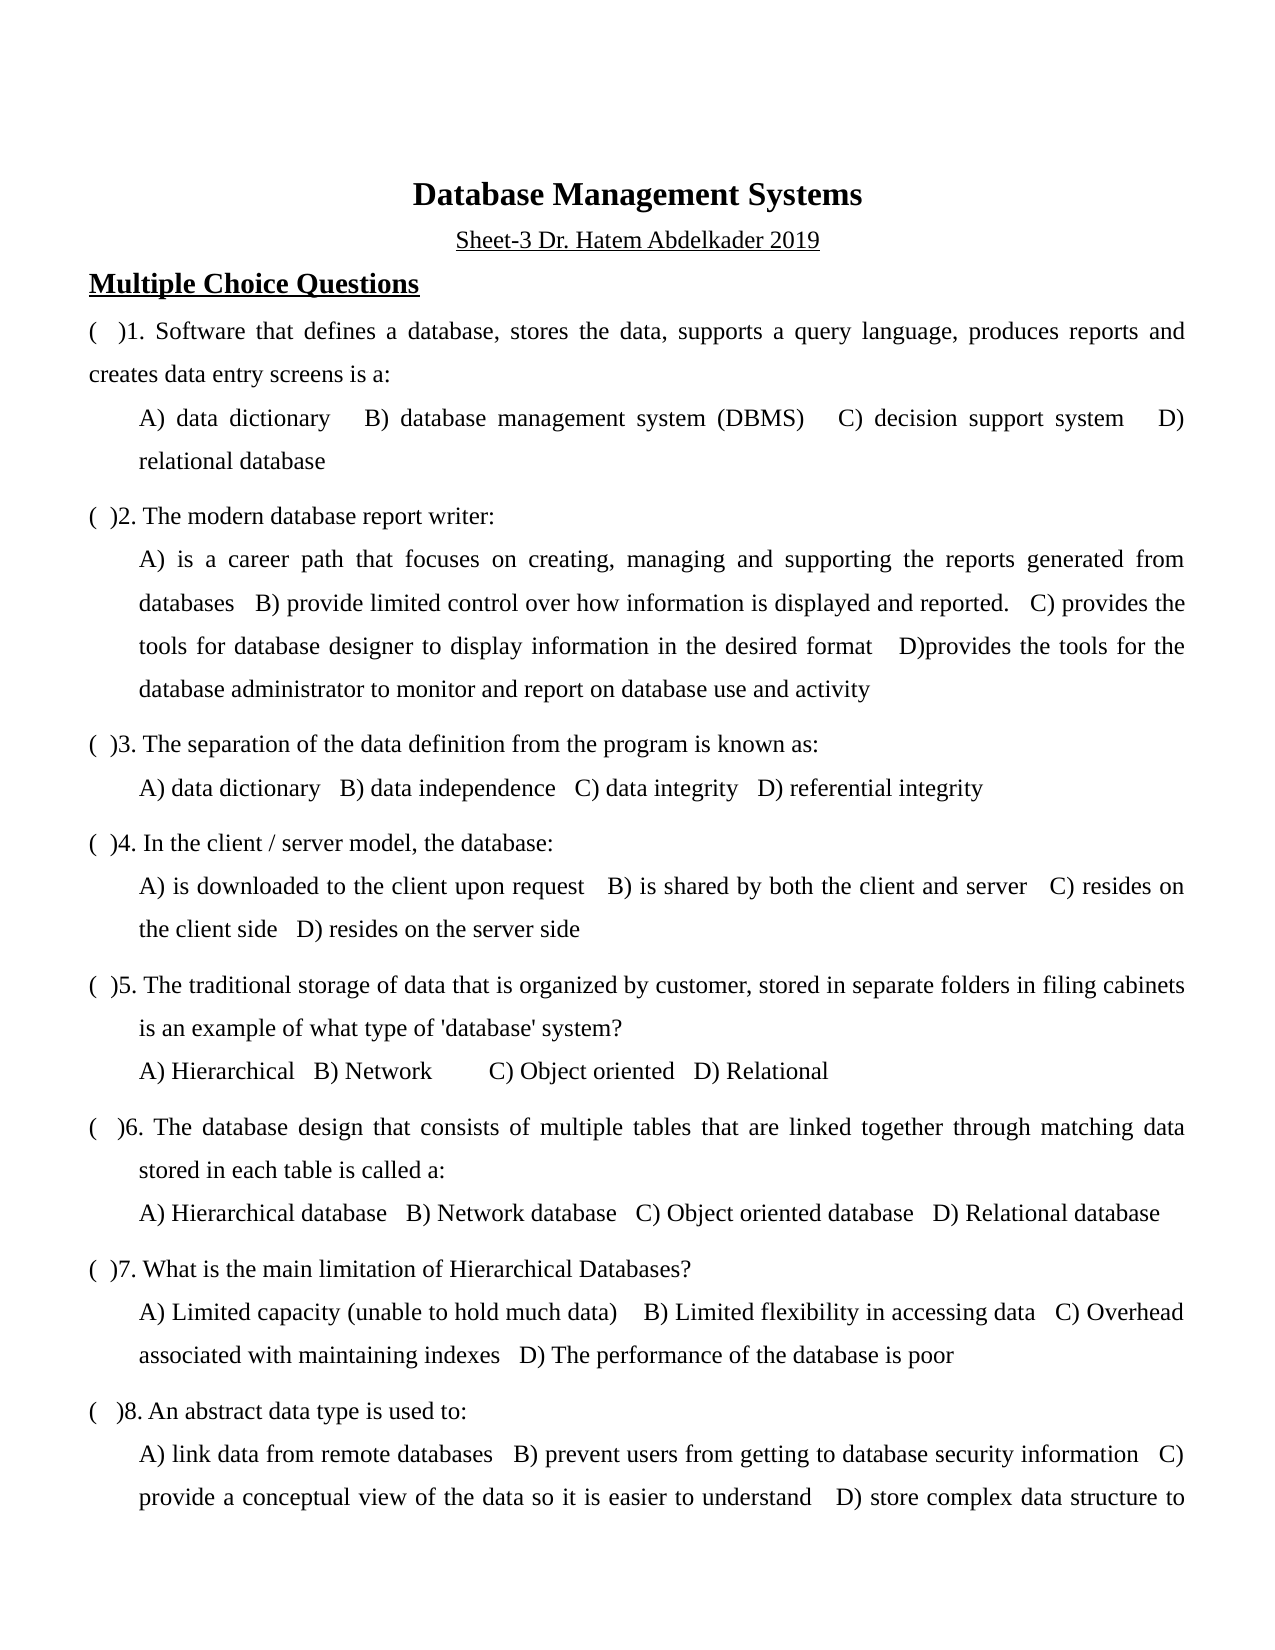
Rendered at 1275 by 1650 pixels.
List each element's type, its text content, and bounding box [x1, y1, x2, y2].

text Multiple Choice Questions [89, 266, 1186, 300]
text A) data dictionary B) database management system (DBMS) C) decision support system D) relational database [139, 403, 1186, 474]
text ( )4. In the client / server model, the database: [89, 828, 1186, 857]
text ( )6. The database design that consists of multiple tables that are linked together through matching data stored in each table is called a: [89, 1112, 1186, 1184]
text ( )3. The separation of the data definition from the program is known as: [89, 729, 1186, 758]
text A) data dictionary B) data independence C) data integrity D) referential integrity [139, 773, 1186, 801]
text A) is downloaded to the client upon request B) is shared by both the client and server C) resides on the client side D) resides on the server side [139, 871, 1186, 943]
text A) Hierarchical B) Network C) Object oriented D) Relational [139, 1056, 1186, 1085]
text Database Management Systems [89, 174, 1186, 212]
text ( )1. Software that defines a database, stores the data, supports a query language, produces reports and creates data entry screens is a: [89, 316, 1186, 388]
text ( )8. An abstract data type is used to: [89, 1396, 1186, 1424]
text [139, 1439, 1186, 1511]
text A) Hierarchical database B) Network database C) Object oriented database D) Relational database [139, 1198, 1186, 1227]
text ( )2. The modern database report writer: [89, 501, 1186, 530]
text ( )5. The traditional storage of data that is organized by customer, stored in separate folders in filing cabinets is an example of what type of 'database' system? [89, 970, 1186, 1042]
text ( )7. What is the main limitation of Hierarchical Databases? [89, 1254, 1186, 1283]
text A) is a career path that focuses on creating, managing and supporting the reports generated from databases B) provide limited control over how information is displayed and reported. C) provides the tools for database designer to display information in the desired format D)provides the tools for the database administrator to monitor and report on database use and activity [139, 544, 1186, 703]
text A) Limited capacity (unable to hold much data) B) Limited flexibility in accessing data C) Overhead associated with maintaining indexes D) The performance of the database is poor [139, 1297, 1186, 1369]
text Sheet-3 Dr. Hatem Abdelkader 2019 [89, 225, 1186, 254]
